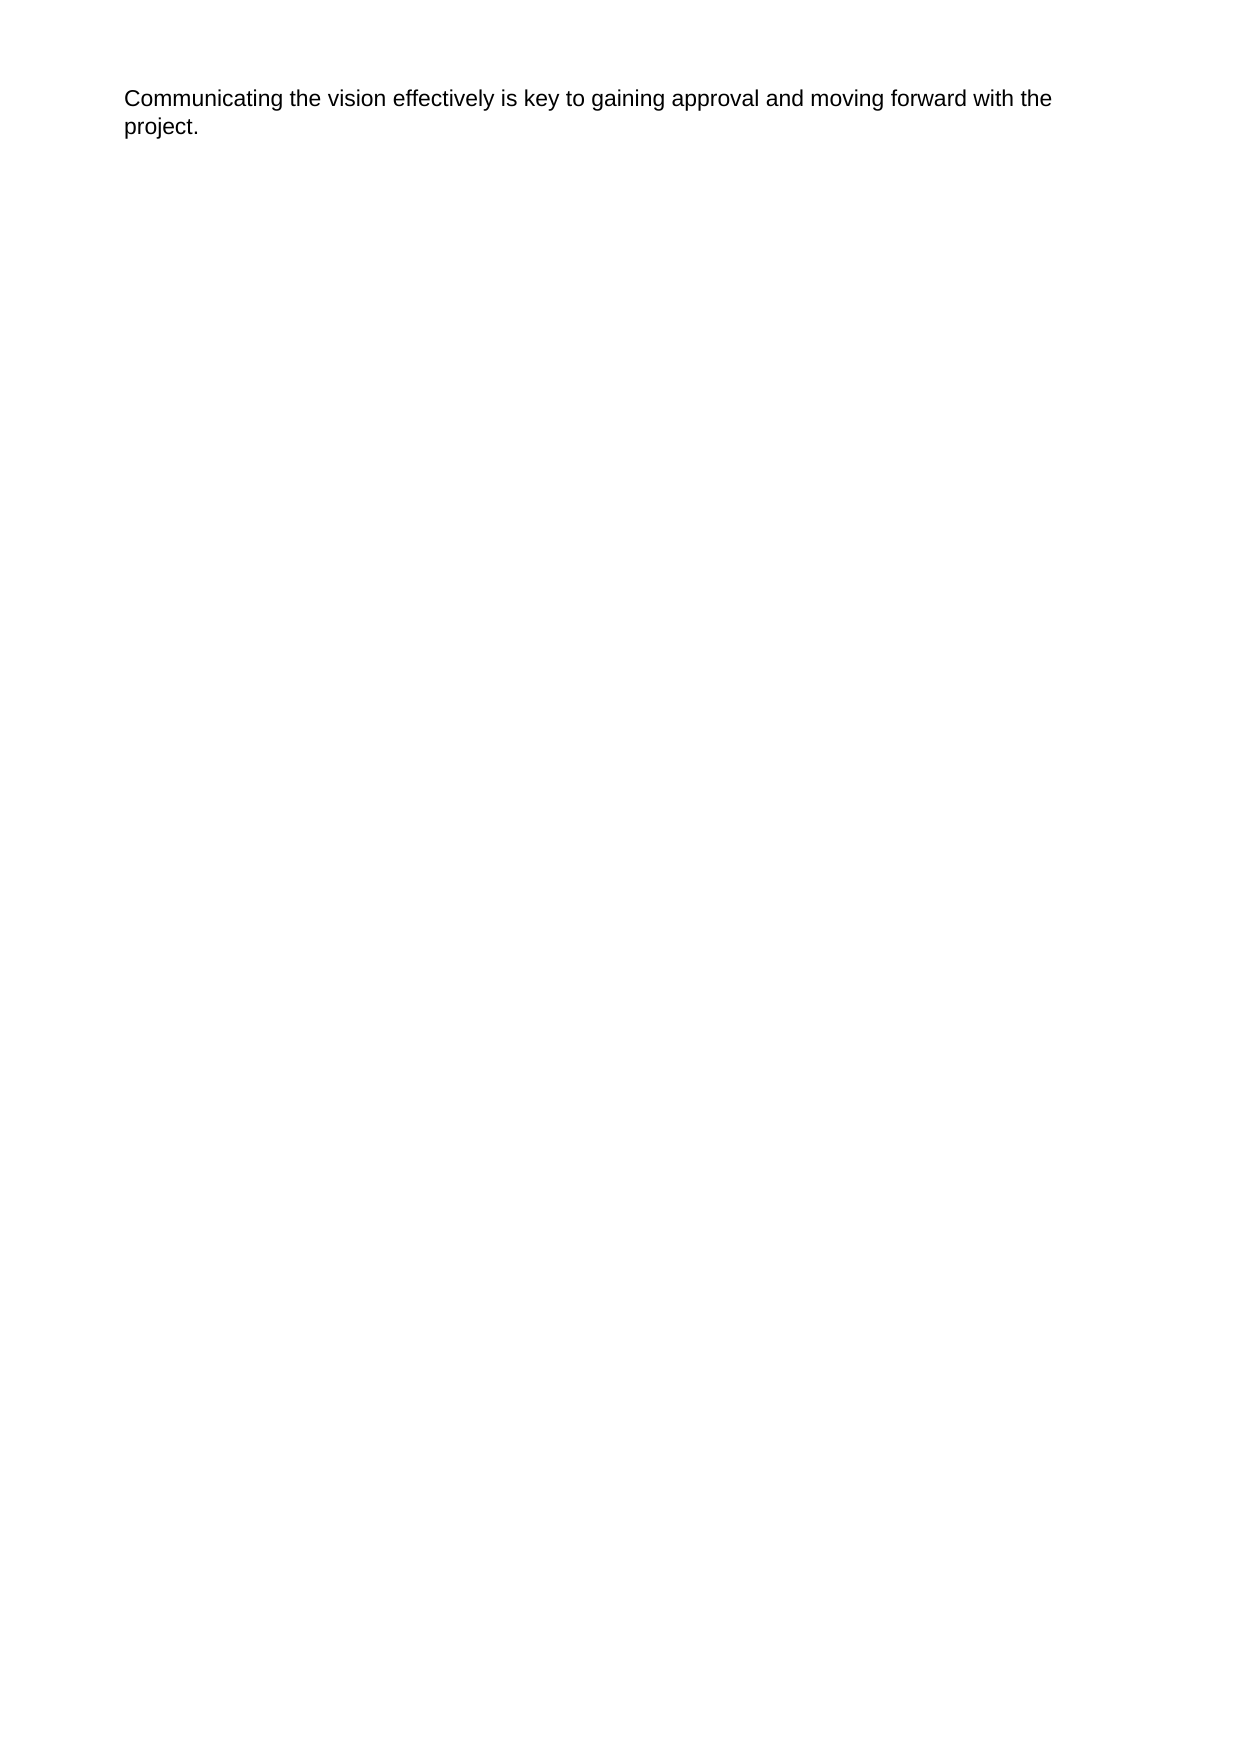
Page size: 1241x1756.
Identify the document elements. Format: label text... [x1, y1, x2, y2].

text Communicating the vision effectively is key to gaining approval and moving forward with the project. [124, 85, 1110, 140]
